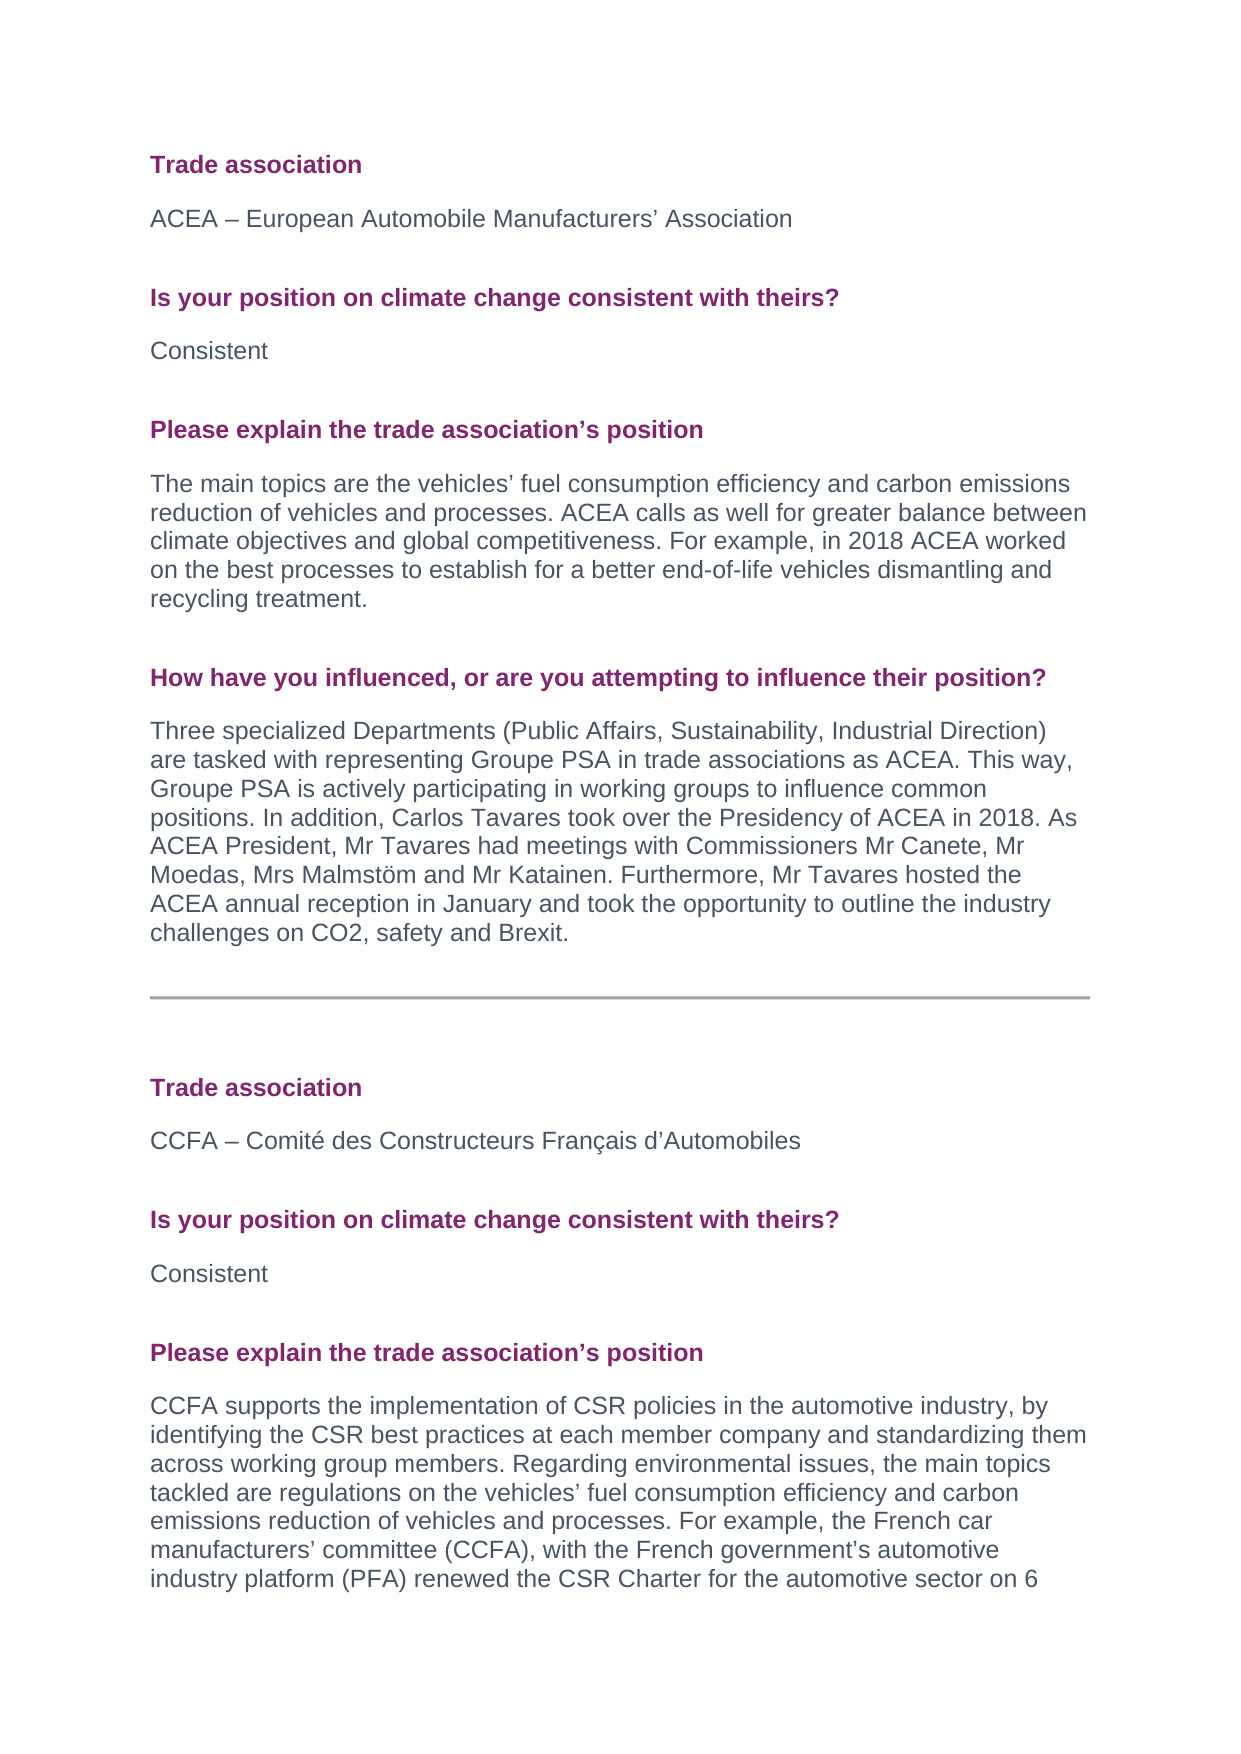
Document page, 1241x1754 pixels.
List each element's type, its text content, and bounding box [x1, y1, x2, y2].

subtitle Trade association [150, 1073, 1090, 1101]
subtitle Please explain the trade association’s position [150, 1338, 1090, 1366]
subtitle Trade association [150, 150, 1090, 179]
subtitle How have you influenced, or are you attempting to influence their position? [150, 662, 1090, 691]
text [150, 1391, 1090, 1593]
text The main topics are the vehicles’ fuel consumption efficiency and carbon emissions reduction of vehicles and processes. ACEA calls as well for greater balance between climate objectives and global competitiveness. For example, in 2018 ACEA worked on the best processes to establish for a better end-of-life vehicles dismantling and recycling treatment. [150, 469, 1090, 612]
text CCFA – Comité des Constructeurs Français d’Automobiles [150, 1126, 1090, 1155]
subtitle Is your position on climate change consistent with theirs? [150, 282, 1090, 311]
subtitle Is your position on climate change consistent with theirs? [150, 1205, 1090, 1234]
text ACEA – European Automobile Manufacturers’ Association [150, 204, 1090, 232]
text Consistent [150, 1259, 1090, 1288]
subtitle Please explain the trade association’s position [150, 415, 1090, 444]
text Three specialized Departments (Public Affairs, Sustainability, Industrial Direction) are tasked with representing Groupe PSA in trade associations as ACEA. This way, Groupe PSA is actively participating in working groups to influence common positions. In addition, Carlos Tavares took over the Presidency of ACEA in 2018. As ACEA President, Mr Tavares had meetings with Commissioners Mr Canete, Mr Moedas, Mrs Malmstöm and Mr Katainen. Furthermore, Mr Tavares hosted the ACEA annual reception in January and took the opportunity to outline the industry challenges on CO2, safety and Brexit. [150, 716, 1090, 946]
text Consistent [150, 336, 1090, 365]
